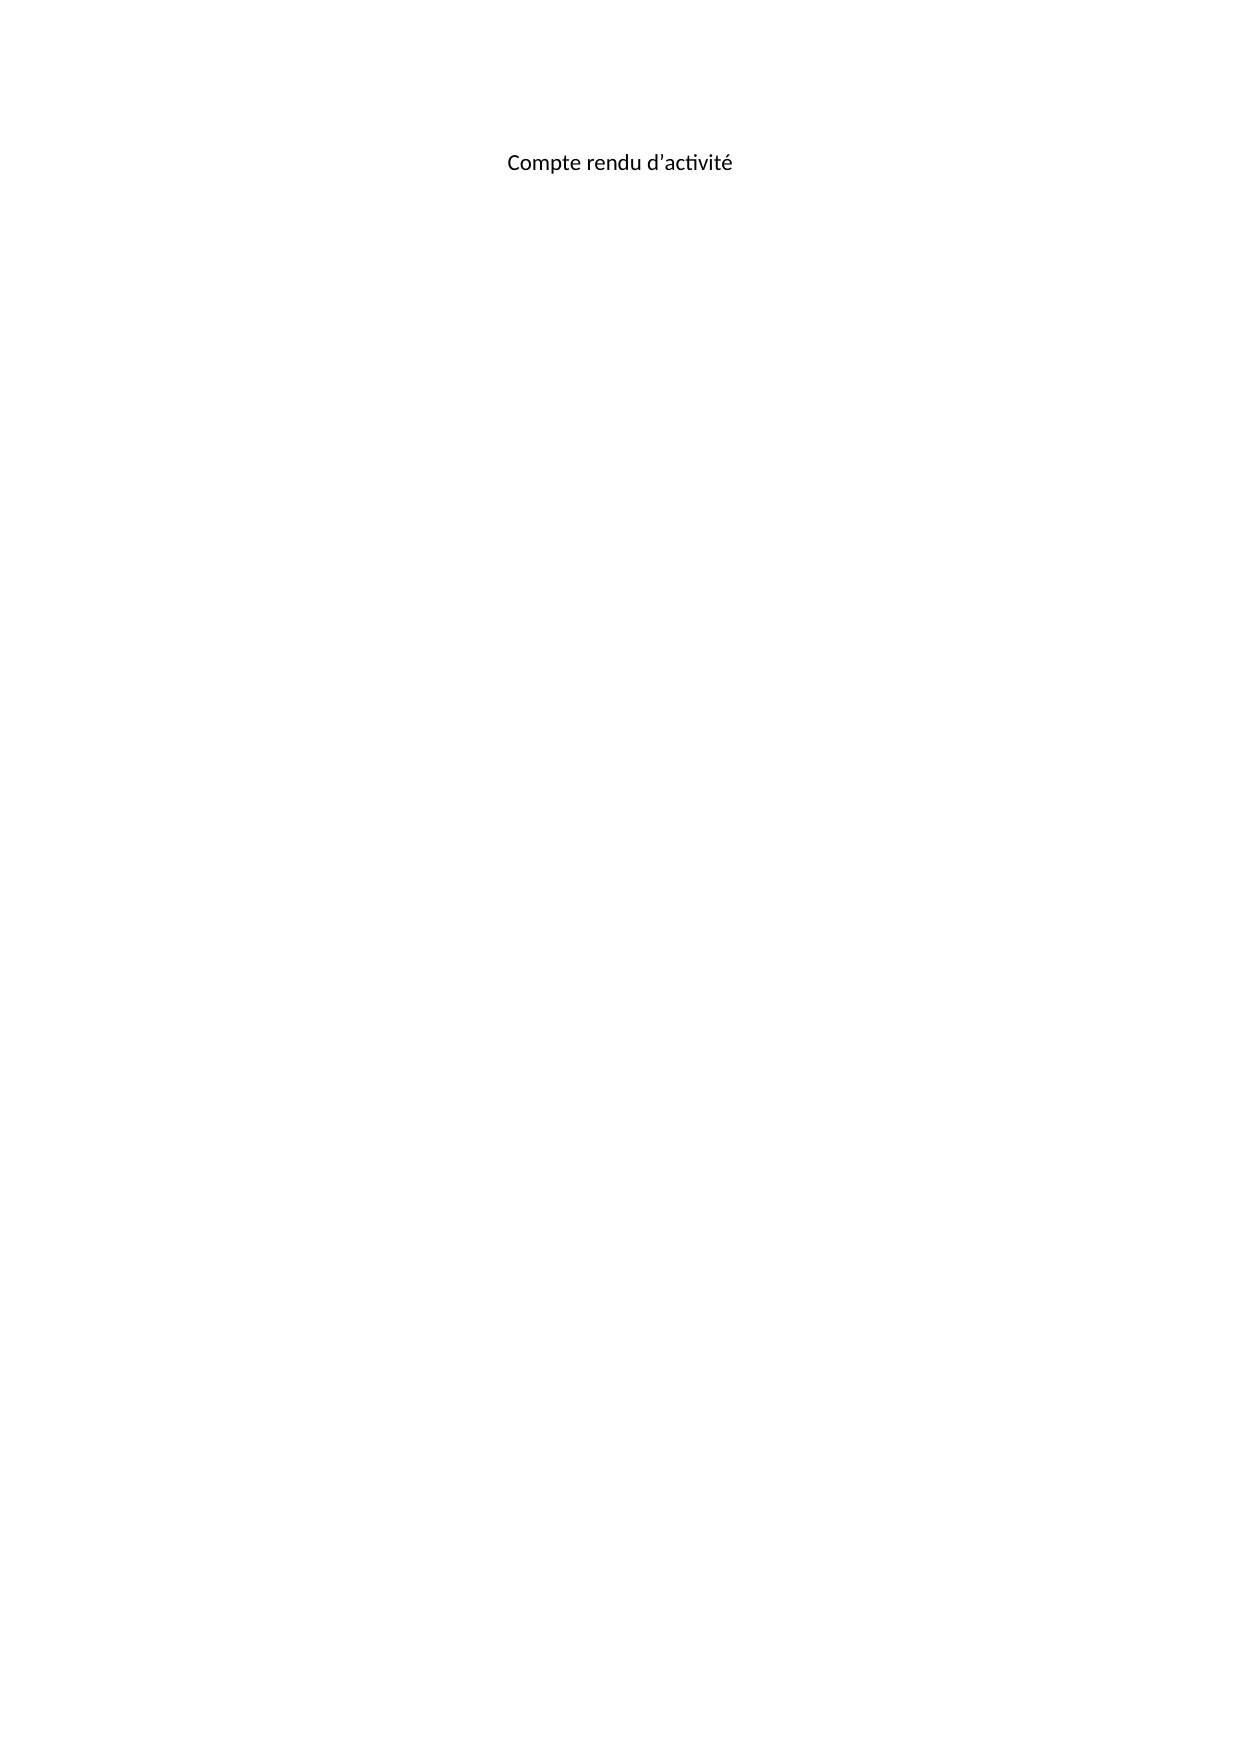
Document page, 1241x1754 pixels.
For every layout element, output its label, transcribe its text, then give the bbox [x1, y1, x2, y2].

text Compte rendu d’activité [148, 148, 1093, 176]
